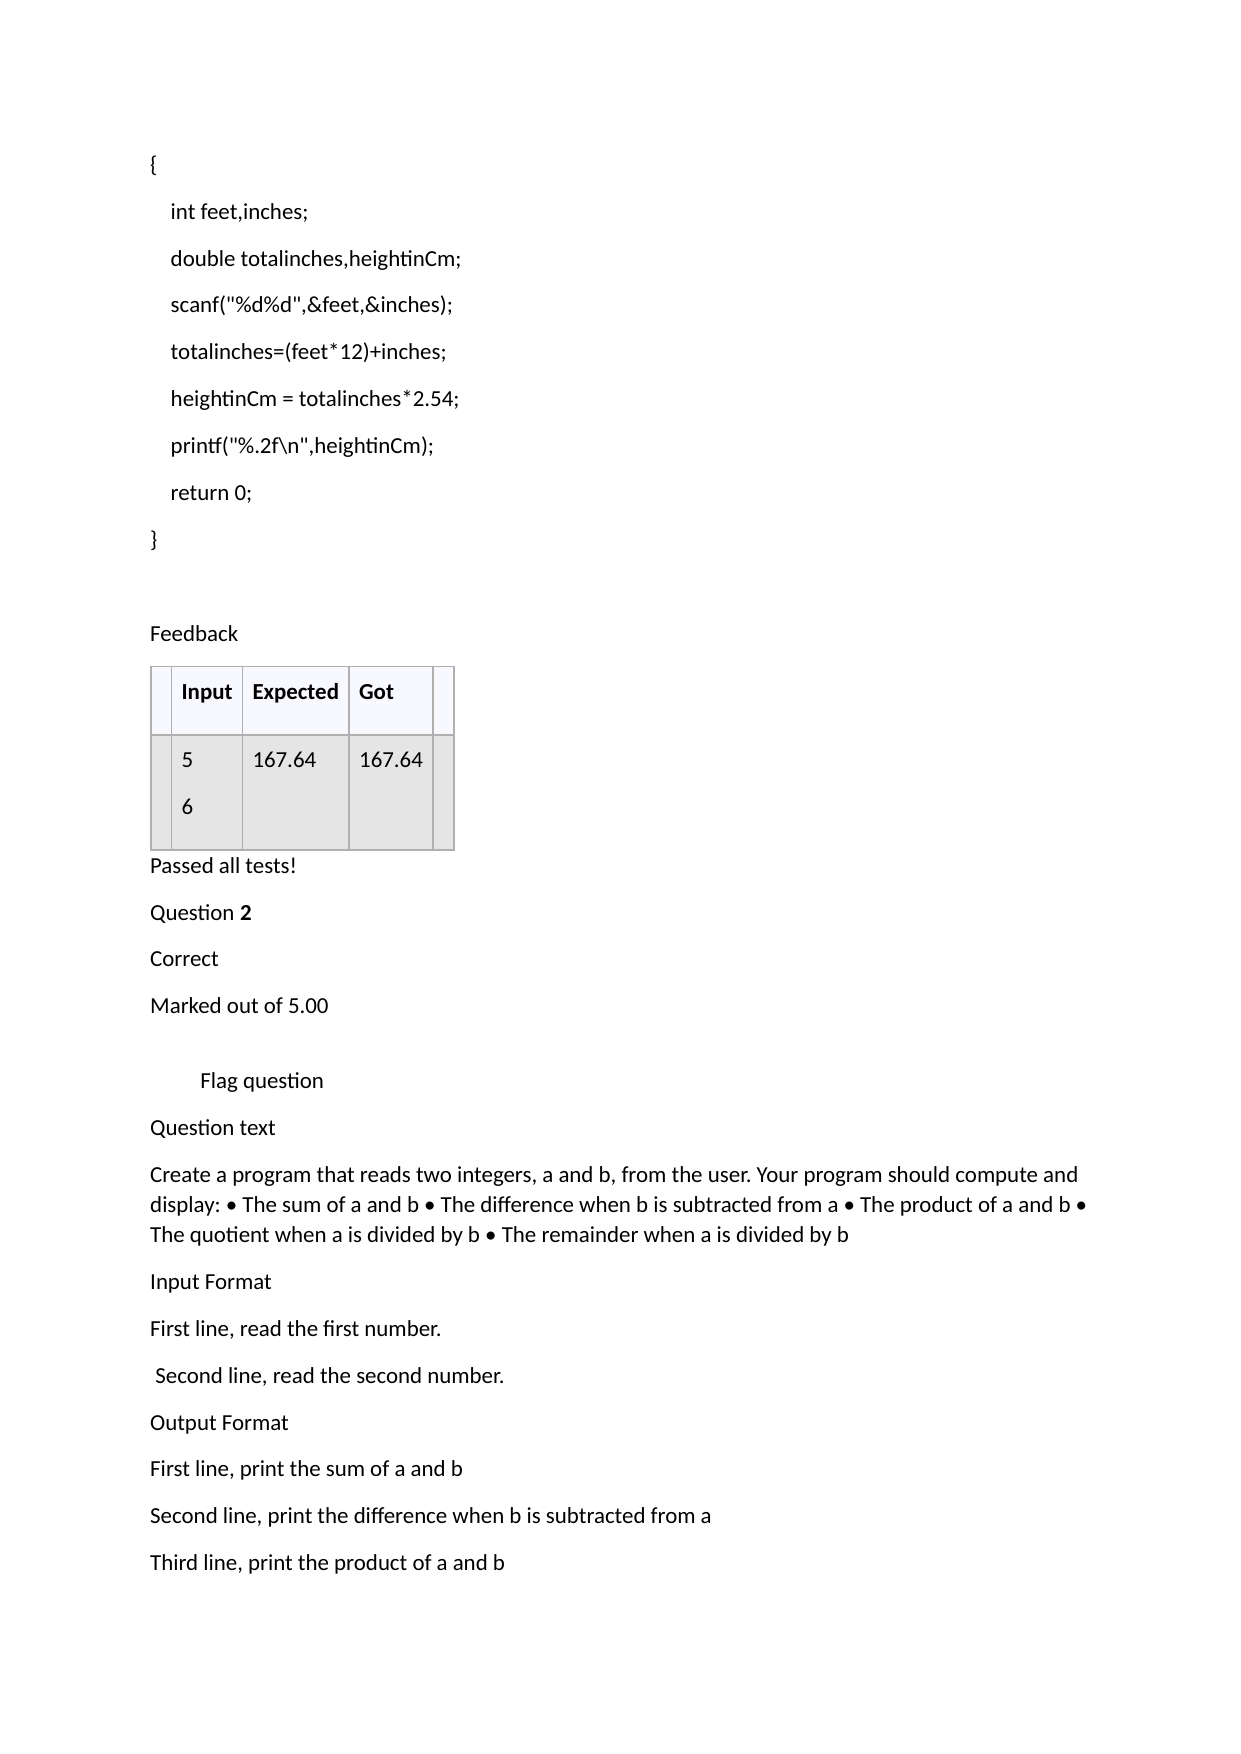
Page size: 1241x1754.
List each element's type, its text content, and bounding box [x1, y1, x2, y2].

text Create a program that reads two integers, a and b, from the user. Your program should compute and display: • The sum of a and b • The difference when b is subtracted from a • The product of a and b • The quotient when a is divided by b • The remainder when a is divided by b [150, 1160, 1090, 1248]
text Output Format [150, 1408, 1090, 1436]
table_cell 167.64 [350, 736, 432, 849]
text First line, print the sum of a and b [150, 1454, 1090, 1483]
text { [150, 150, 1090, 178]
table_cell 5 6 [172, 736, 242, 849]
text heightinCm = totalinches*2.54; [150, 384, 1090, 412]
table_cell [152, 736, 171, 849]
text First line, read the first number. [150, 1314, 1090, 1342]
text Second line, read the second number. [150, 1361, 1090, 1389]
text } [150, 525, 1090, 553]
text scanf("%d%d",&feet,&inches); [150, 291, 1090, 319]
text Correct [150, 944, 1090, 972]
table_header [434, 667, 453, 734]
text printf("%.2f\n",heightinCm); [150, 431, 1090, 459]
table_header Expected [243, 667, 348, 734]
text return 0; [150, 478, 1090, 506]
text Flag question [150, 1038, 1090, 1094]
table_header [152, 667, 171, 734]
table_cell 167.64 [243, 736, 348, 849]
table_cell [434, 736, 453, 849]
text Question 2 [150, 898, 1090, 926]
text totalinches=(feet*12)+inches; [150, 337, 1090, 366]
text Third line, print the product of a and b [150, 1548, 1090, 1576]
text Passed all tests! [150, 851, 1090, 879]
table_header Got [350, 667, 432, 734]
text Input Format [150, 1267, 1090, 1295]
text Second line, print the difference when b is subtracted from a [150, 1501, 1090, 1529]
text double totalinches,heightinCm; [150, 244, 1090, 272]
table_header Input [172, 667, 242, 734]
text int feet,inches; [150, 197, 1090, 225]
text Question text [150, 1113, 1090, 1141]
text Feedback [150, 619, 1090, 647]
text Marked out of 5.00 [150, 991, 1090, 1019]
